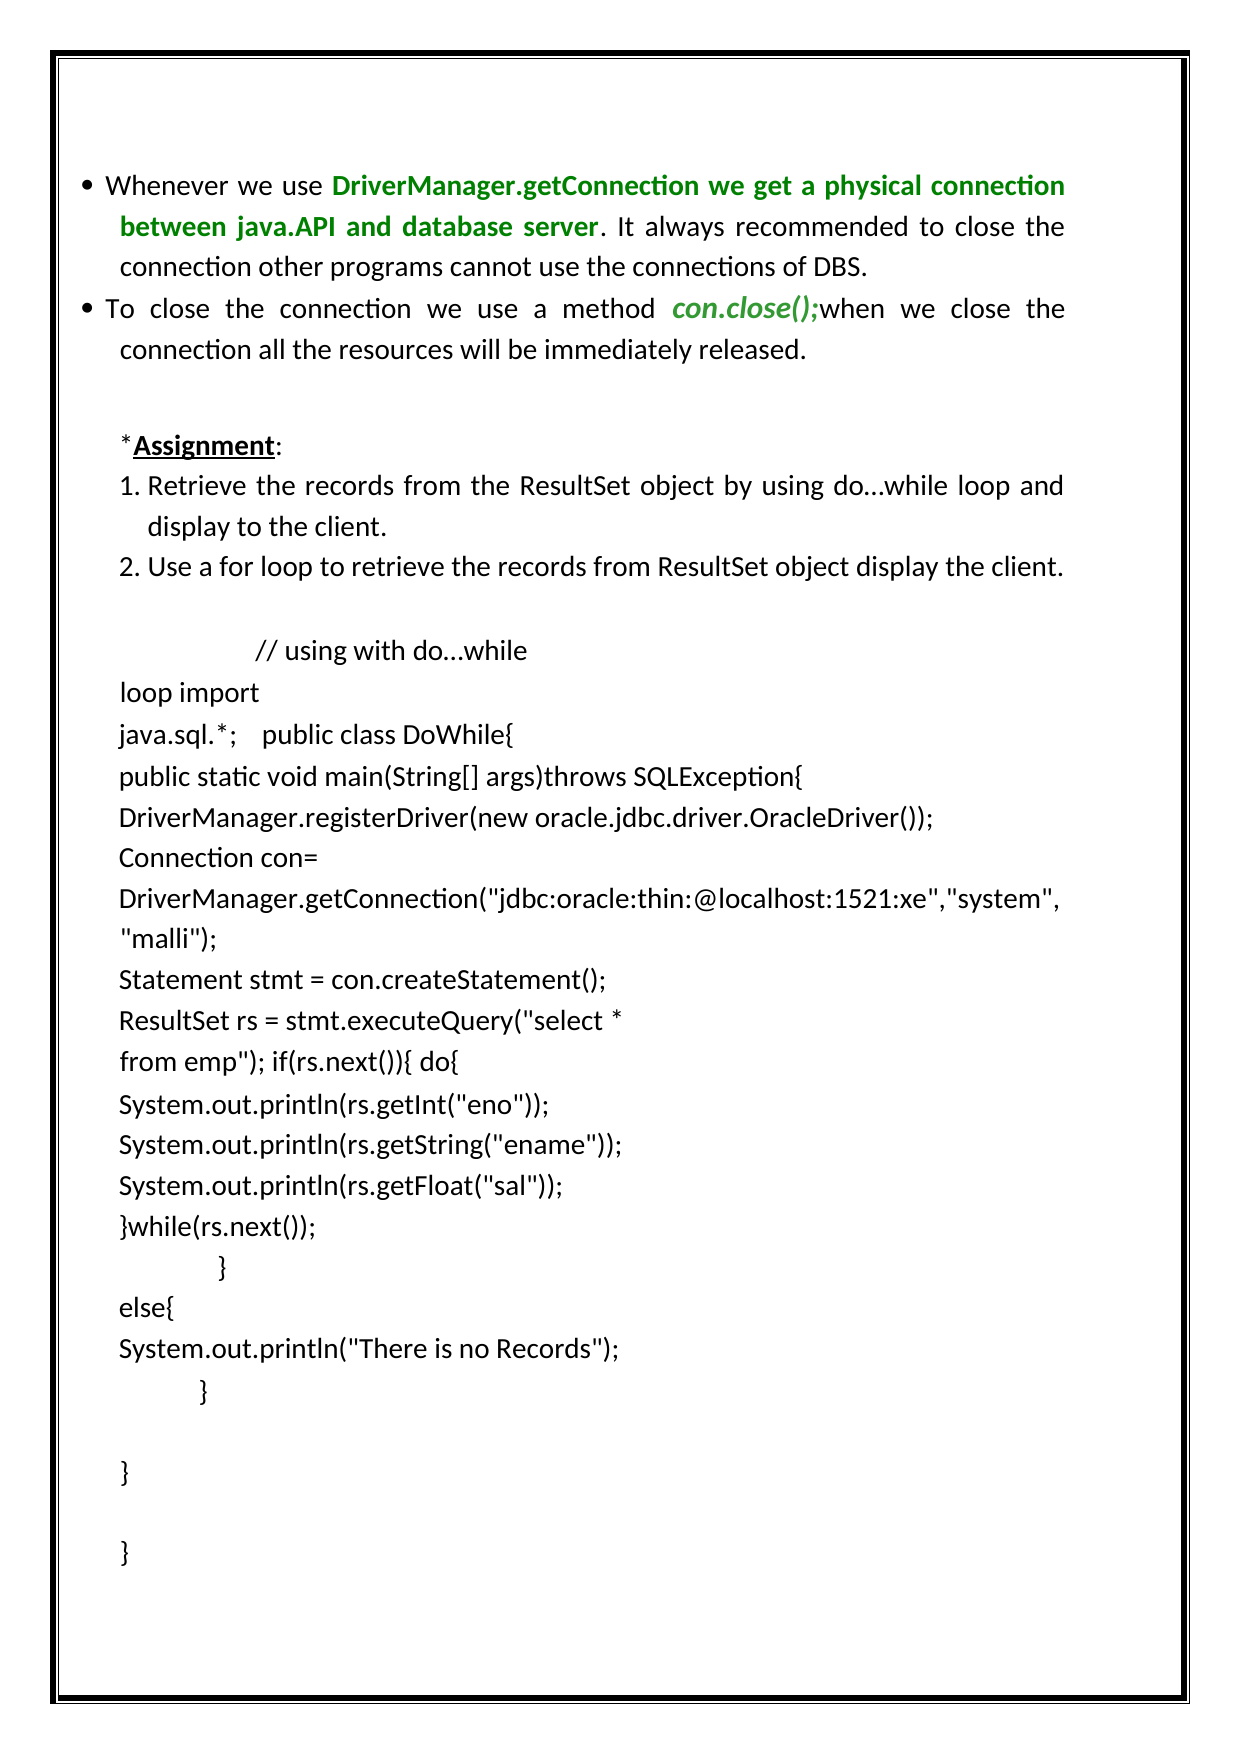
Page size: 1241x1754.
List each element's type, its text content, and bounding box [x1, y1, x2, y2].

text System.out.println(rs.getFloat("sal")); [118, 1167, 1066, 1203]
list Retrieve the records from the ResultSet object by using do…while loop and display to the client. [118, 467, 1066, 543]
text public static void main(String[] args)throws SQLException{ [118, 758, 1066, 794]
text *Assignment: [118, 427, 1140, 462]
text java.sql.*; public class DoWhile{ [118, 716, 577, 751]
text System.out.println(rs.getInt("eno")); [118, 1086, 1066, 1121]
text DriverManager.registerDriver(new oracle.jdbc.driver.OracleDriver()); [118, 799, 1066, 834]
text } [105, 1373, 1140, 1409]
list Whenever we use DriverManager.getConnection we get a physical connection between java.API and database server. It always recommended to close the connection other programs cannot use the connections of DBS. [82, 167, 1066, 283]
text System.out.println(rs.getString("ename")); [118, 1126, 1066, 1162]
text ResultSet rs = stmt.executeQuery("select * from emp"); if(rs.next()){ do{ [118, 1002, 678, 1079]
text } [118, 1249, 1066, 1284]
list Use a for loop to retrieve the records from ResultSet object display the client. [118, 548, 1066, 584]
text Statement stmt = con.createStatement(); [118, 961, 1066, 997]
list To close the connection we use a method con.close();when we close the connection all the resources will be immediately released. [82, 288, 1066, 366]
text Connection con= [118, 839, 1066, 875]
text // using with do…while loop import [118, 632, 577, 709]
text }while(rs.next()); [118, 1208, 1066, 1243]
text System.out.println("There is no Records"); [118, 1330, 1066, 1366]
text DriverManager.getConnection("jdbc:oracle:thin:@localhost:1521:xe","system","malli"); [118, 880, 1066, 956]
text else{ [118, 1289, 1066, 1325]
